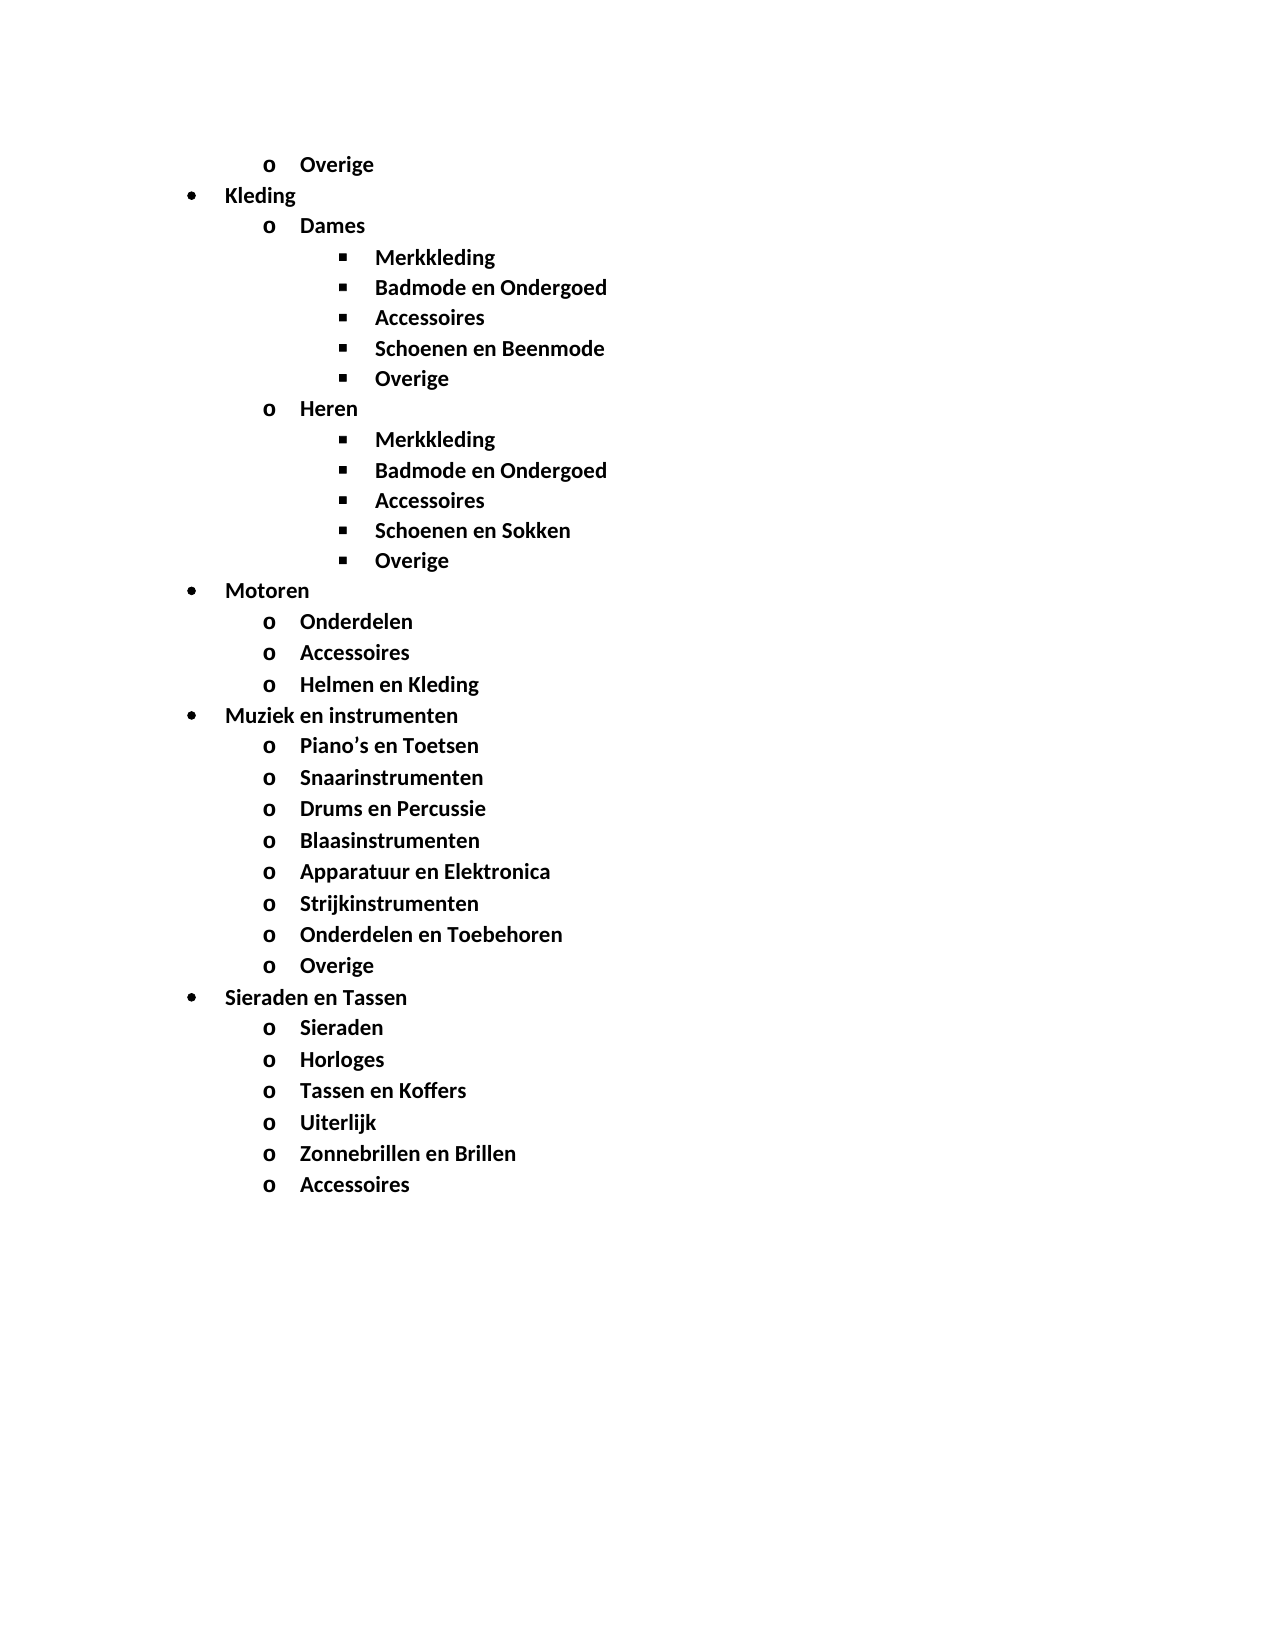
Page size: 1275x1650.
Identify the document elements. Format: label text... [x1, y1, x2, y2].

list Dames [262, 212, 1125, 241]
list Tassen en Koffers [262, 1076, 1125, 1105]
list Uiterlijk [262, 1108, 1125, 1137]
list Badmode en Ondergoed [337, 456, 1125, 484]
list Muziek en instrumenten [187, 701, 1125, 729]
list Onderdelen en Toebehoren [262, 920, 1125, 949]
list Merkkleding [337, 426, 1125, 454]
list Blaasinstrumenten [262, 826, 1125, 855]
list Horloges [262, 1045, 1125, 1074]
list Accessoires [262, 638, 1125, 667]
list Accessoires [337, 303, 1125, 332]
list Accessoires [337, 486, 1125, 514]
list Sieraden en Tassen [187, 983, 1125, 1011]
list Schoenen en Sokken [337, 516, 1125, 544]
list Onderdelen [262, 607, 1125, 636]
list Badmode en Ondergoed [337, 273, 1125, 301]
list Snaarinstrumenten [262, 763, 1125, 792]
list Zonnebrillen en Brillen [262, 1139, 1125, 1168]
list Sieraden [262, 1013, 1125, 1042]
list Strijkinstrumenten [262, 889, 1125, 918]
list Helmen en Kleding [262, 670, 1125, 699]
list Motoren [187, 577, 1125, 605]
list Accessoires [262, 1171, 1125, 1200]
list Overige [262, 952, 1125, 981]
list Apparatuur en Elektronica [262, 857, 1125, 886]
list Overige [262, 150, 1125, 179]
list Overige [337, 546, 1125, 574]
list Kleding [187, 181, 1125, 209]
list Heren [262, 394, 1125, 423]
list Piano’s en Toetsen [262, 731, 1125, 761]
list Schoenen en Beenmode [337, 334, 1125, 362]
list Overige [337, 364, 1125, 392]
list Drums en Percussie [262, 794, 1125, 823]
list Merkkleding [337, 243, 1125, 271]
